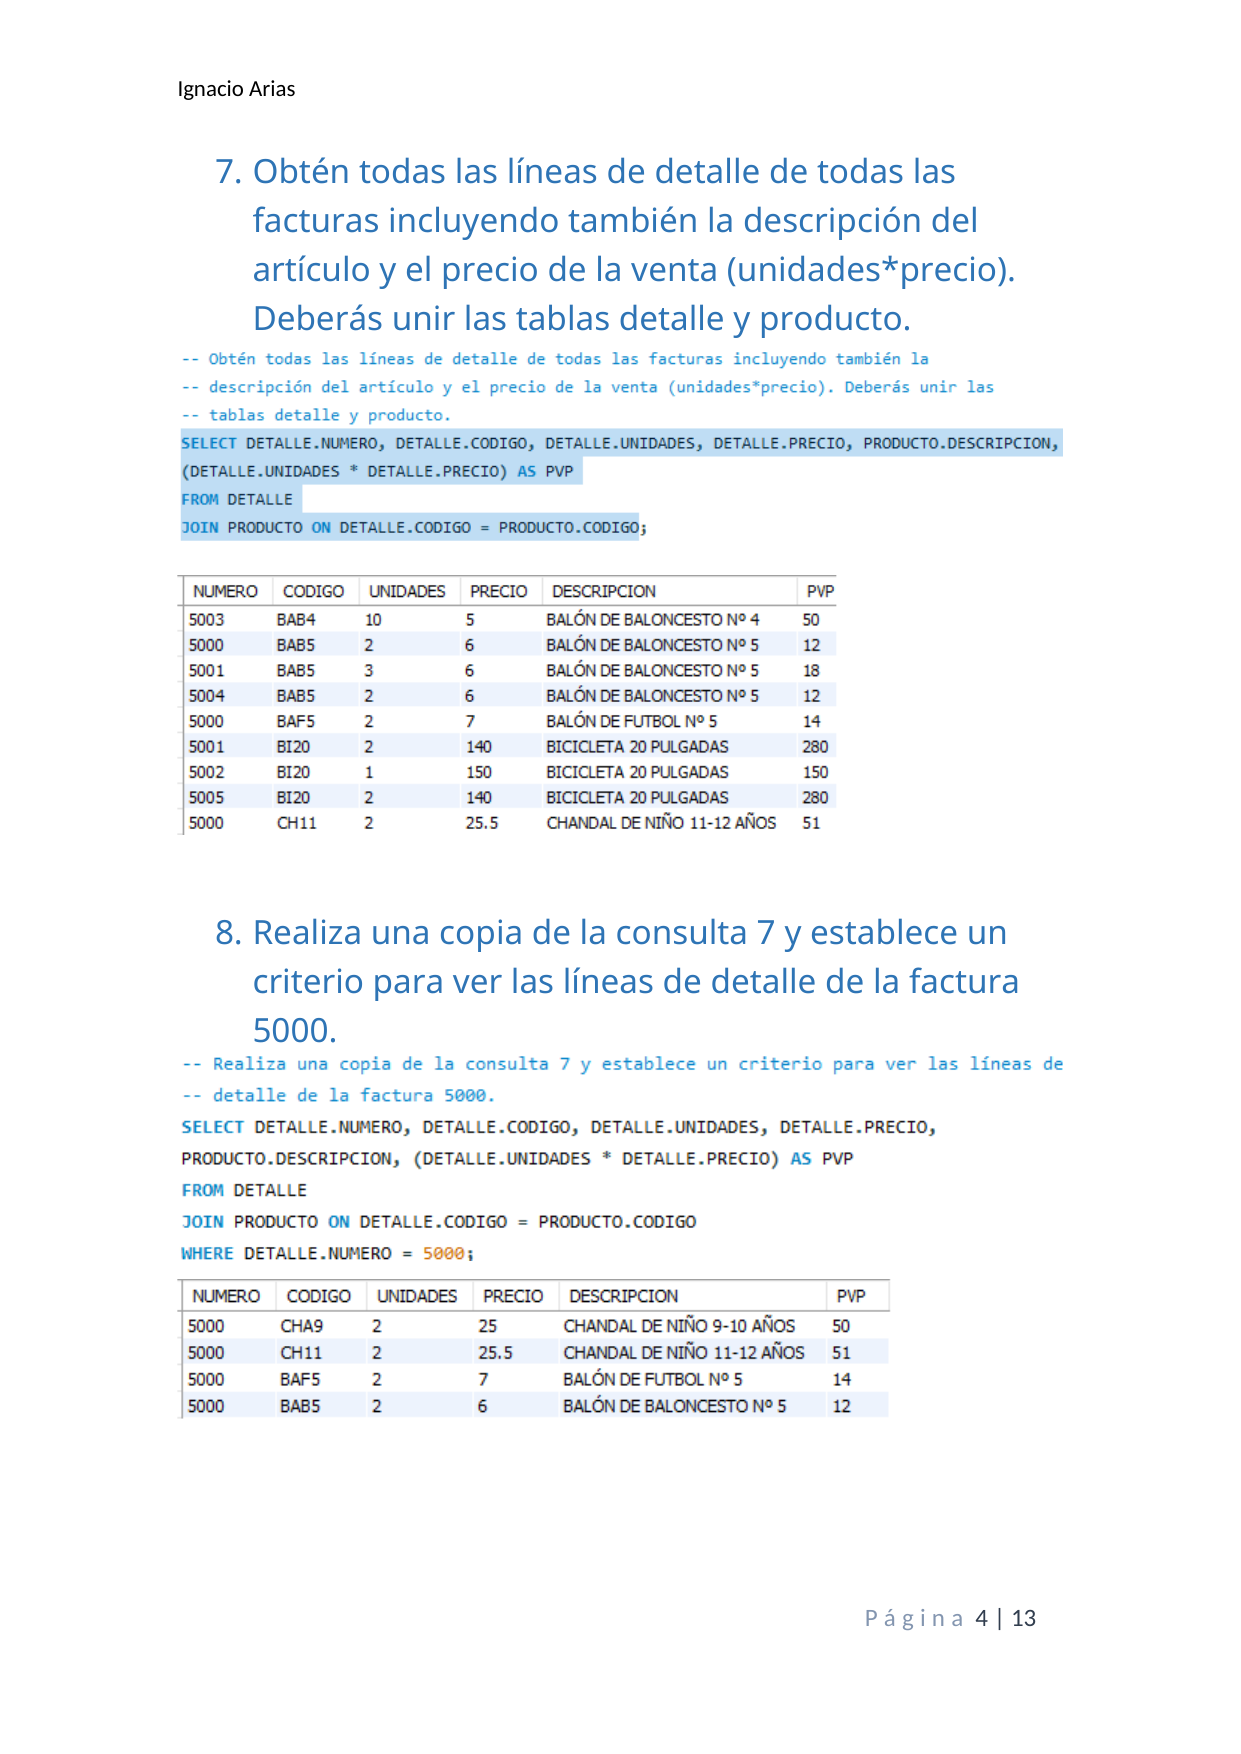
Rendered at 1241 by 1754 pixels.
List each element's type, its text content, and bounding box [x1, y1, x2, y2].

picture [177, 1279, 920, 1433]
picture [177, 1055, 1063, 1261]
picture [177, 343, 1063, 557]
picture [177, 575, 837, 835]
subtitle Realiza una copia de la consulta 7 y establece un criterio para ver las líneas de detalle de la factura 5000. [215, 909, 1063, 1052]
subtitle Obtén todas las líneas de detalle de todas las facturas incluyendo también la descripción del artículo y el precio de la venta (unidades*precio). Deberás unir las tablas detalle y producto. [215, 148, 1063, 340]
